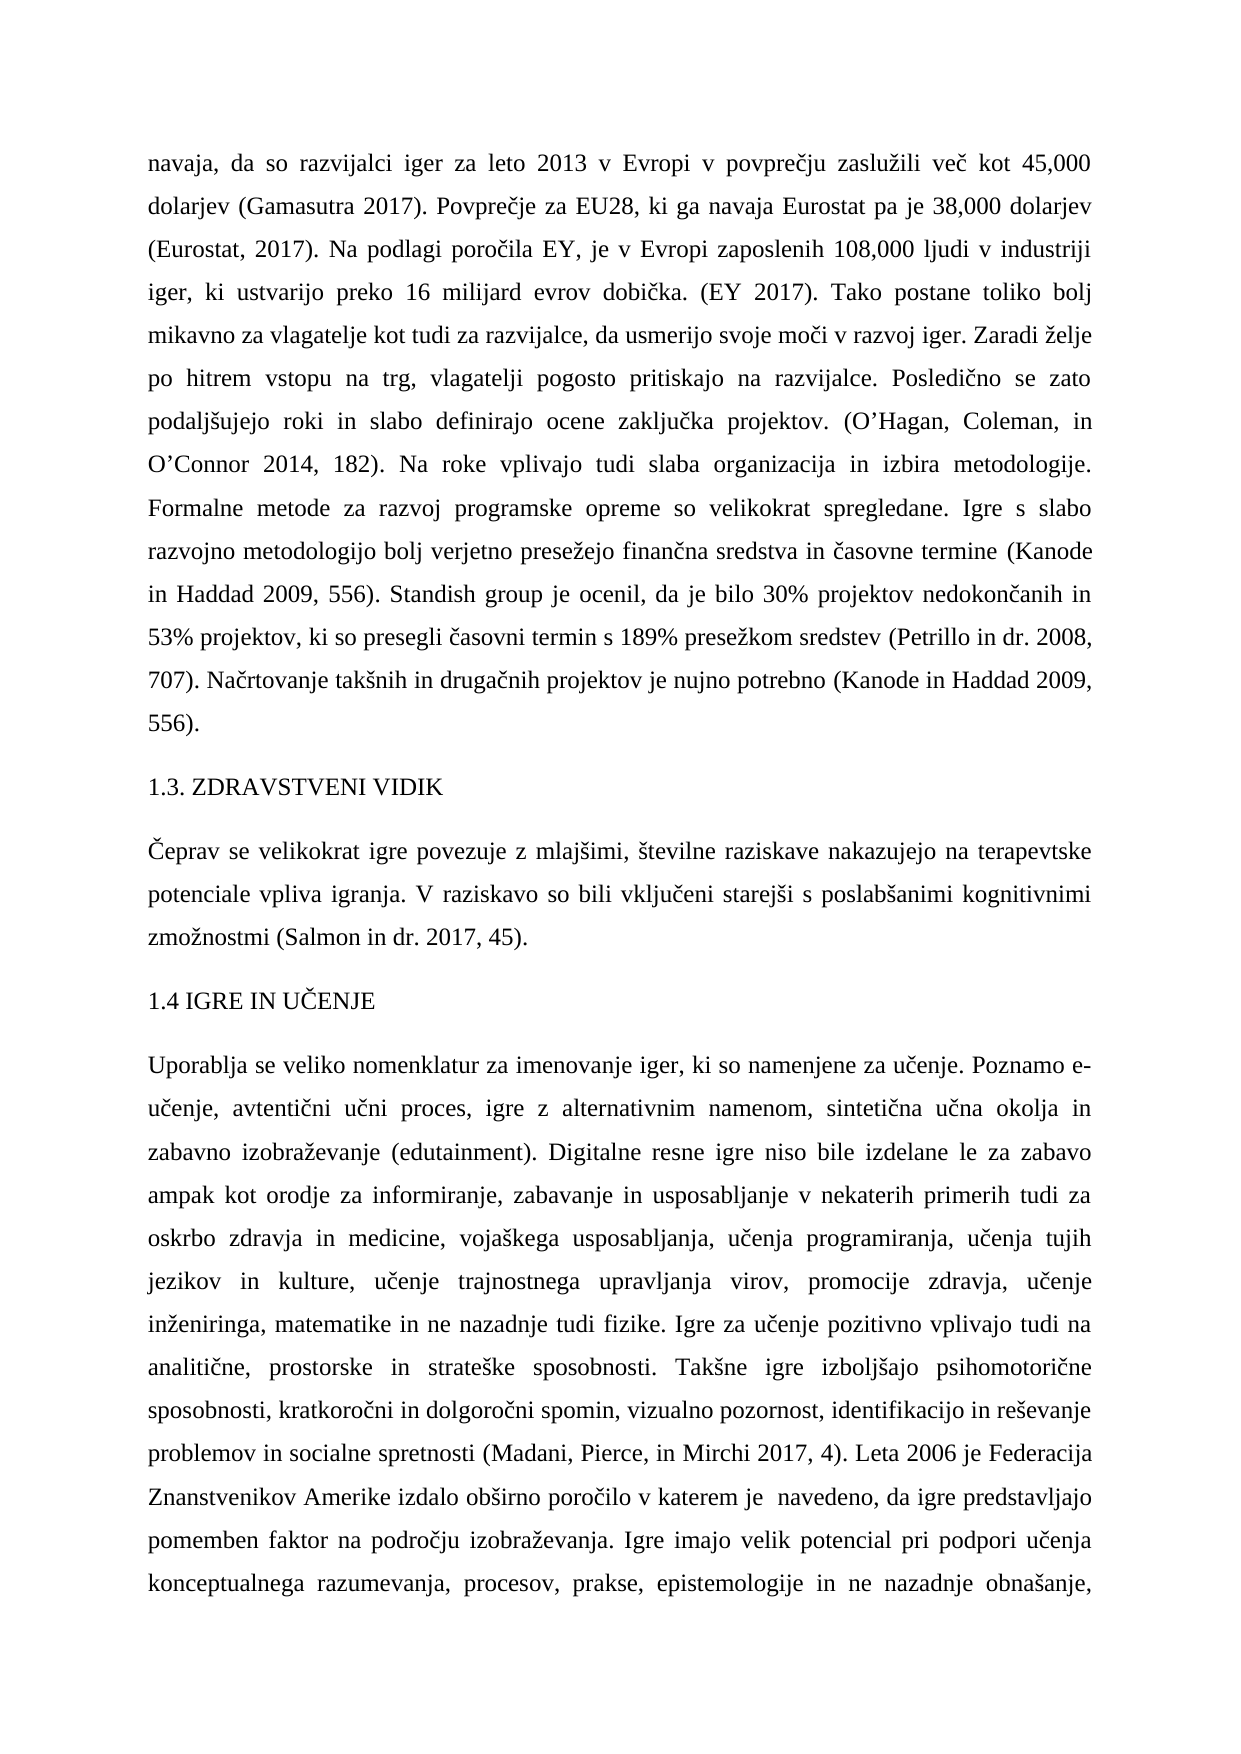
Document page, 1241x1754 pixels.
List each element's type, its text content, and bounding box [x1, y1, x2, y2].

text 1.4 IGRE IN UČENJE [148, 986, 1093, 1015]
text Čeprav se velikokrat igre povezuje z mlajšimi, številne raziskave nakazujejo na terapevtske potenciale vpliva igranja. V raziskavo so bili vključeni starejši s poslabšanimi kognitivnimi zmožnostmi (Salmon in dr. 2017, 45). [148, 836, 1093, 951]
text 1.3. ZDRAVSTVENI VIDIK [148, 772, 1093, 801]
